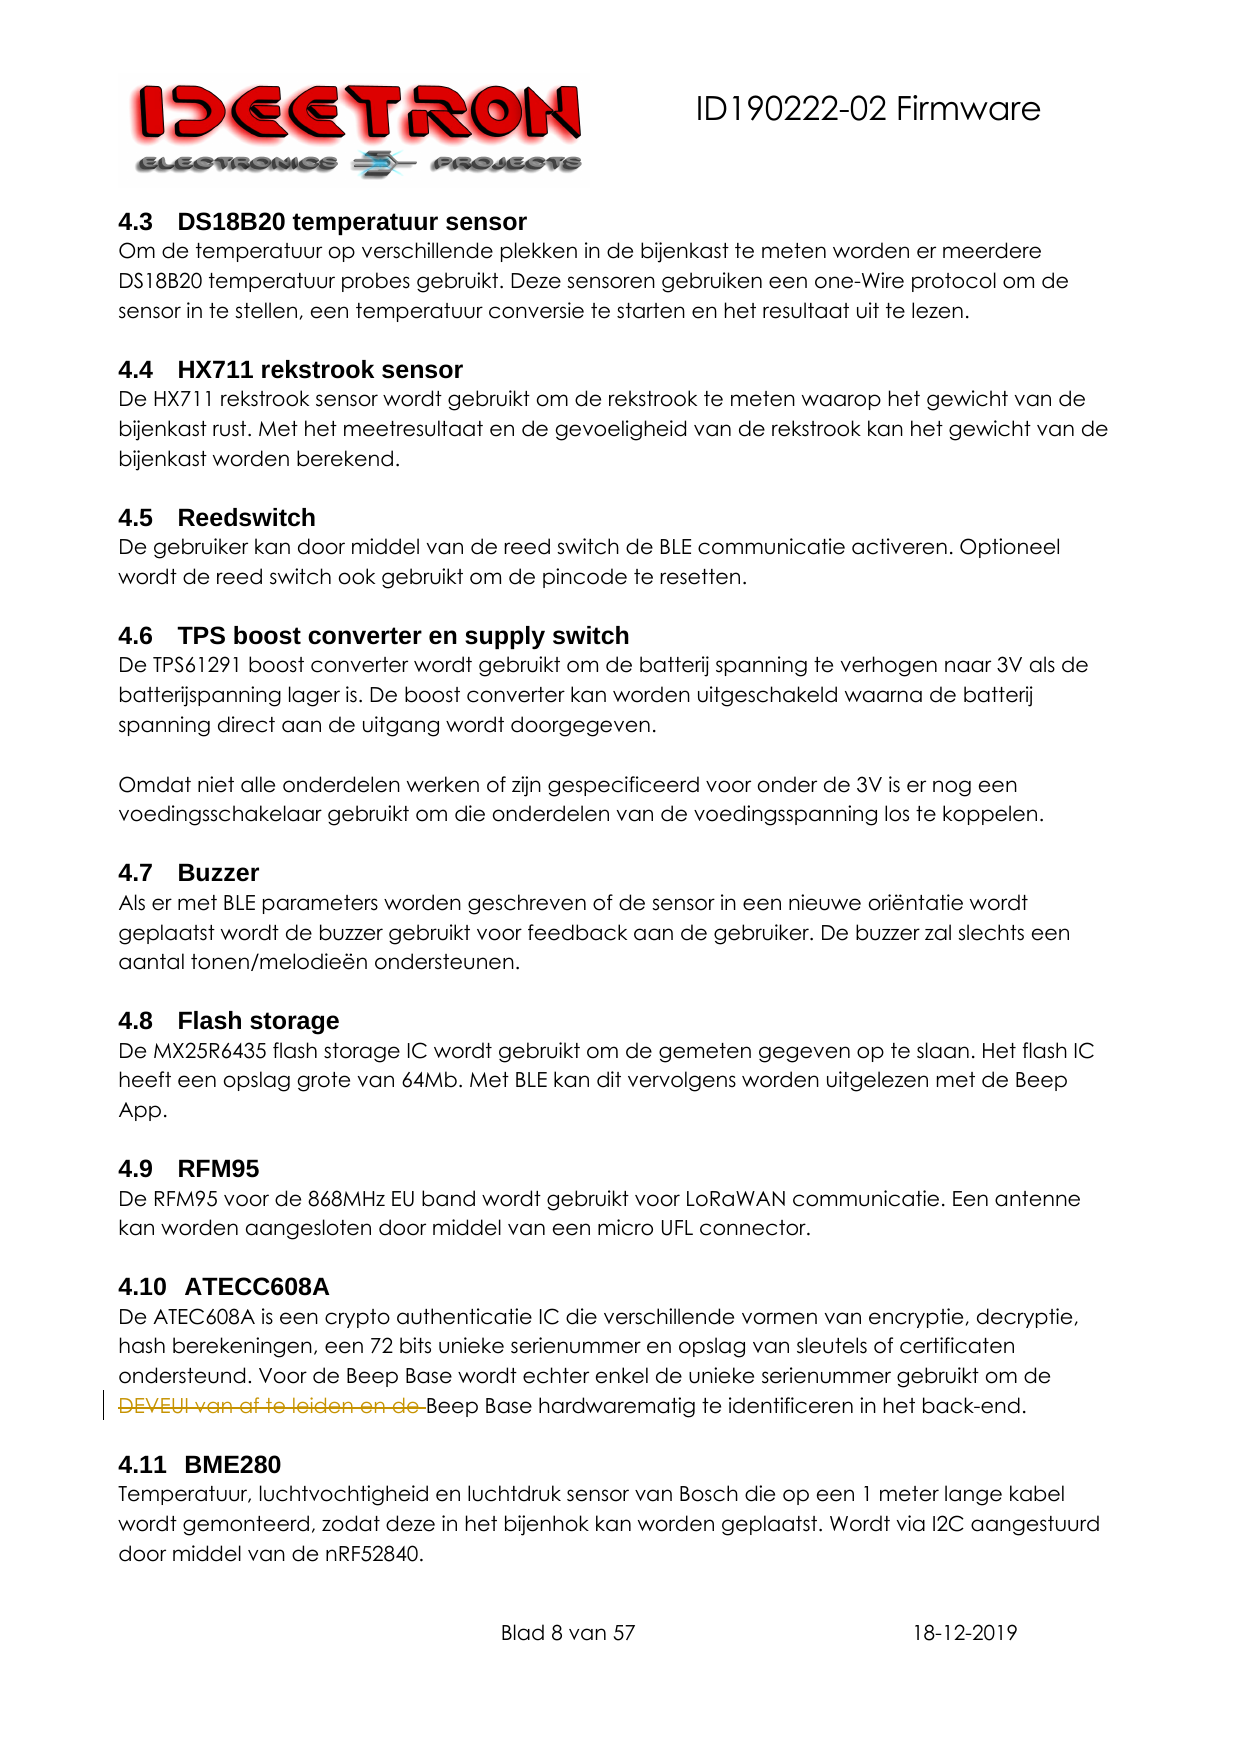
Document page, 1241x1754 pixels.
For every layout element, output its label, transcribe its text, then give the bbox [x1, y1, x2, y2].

picture [118, 73, 590, 188]
subtitle BME280 [118, 1450, 1122, 1478]
subtitle ATECC608A [118, 1272, 1122, 1301]
subtitle DS18B20 temperatuur sensor [118, 207, 1122, 236]
text De TPS61291 boost converter wordt gebruikt om de batterij spanning te verhogen naar 3V als de batterijspanning lager is. De boost converter kan worden uitgeschakeld waarna de batterij spanning direct aan de uitgang wordt doorgegeven. [118, 649, 1122, 739]
text De MX25R6435 flash storage IC wordt gebruikt om de gemeten gegeven op te slaan. Het flash IC heeft een opslag grote van 64Mb. Met BLE kan dit vervolgens worden uitgelezen met de Beep App. [118, 1035, 1122, 1124]
text De RFM95 voor de 868MHz EU band wordt gebruikt voor LoRaWAN communicatie. Een antenne kan worden aangesloten door middel van een micro UFL connector. [118, 1183, 1122, 1242]
text De ATEC608A is een crypto authenticatie IC die verschillende vormen van encryptie, decryptie, hash berekeningen, een 72 bits unieke serienummer en opslag van sleutels of certificaten ondersteund. Voor de Beep Base wordt echter enkel de unieke serienummer gebruikt om de Beep Base hardwarematig te identificeren in het back-end. [118, 1301, 1122, 1420]
text De HX711 rekstrook sensor wordt gebruikt om de rekstrook te meten waarop het gewicht van de bijenkast rust. Met het meetresultaat en de gevoeligheid van de rekstrook kan het gewicht van de bijenkast worden berekend. [118, 383, 1122, 473]
text Temperatuur, luchtvochtigheid en luchtdruk sensor van Bosch die op een 1 meter lange kabel wordt gemonteerd, zodat deze in het bijenhok kan worden geplaatst. Wordt via I2C aangestuurd door middel van de nRF52840. [118, 1478, 1122, 1568]
text Als er met BLE parameters worden geschreven of de sensor in een nieuwe oriëntatie wordt geplaatst wordt de buzzer gebruikt voor feedback aan de gebruiker. De buzzer zal slechts een aantal tonen/melodieën ondersteunen. [118, 887, 1122, 976]
text Om de temperatuur op verschillende plekken in de bijenkast te meten worden er meerdere DS18B20 temperatuur probes gebruikt. Deze sensoren gebruiken een one-Wire protocol om de sensor in te stellen, een temperatuur conversie te starten en het resultaat uit te lezen. [118, 236, 1122, 325]
subtitle Flash storage [118, 1006, 1122, 1035]
subtitle HX711 rekstrook sensor [118, 355, 1122, 383]
subtitle Reedswitch [118, 503, 1122, 531]
subtitle RFM95 [118, 1154, 1122, 1183]
subtitle TPS boost converter en supply switch [118, 621, 1122, 649]
text Omdat niet alle onderdelen werken of zijn gespecificeerd voor onder de 3V is er nog een voedingsschakelaar gebruikt om die onderdelen van de voedingsspanning los te koppelen. [118, 769, 1122, 828]
text De gebruiker kan door middel van de reed switch de BLE communicatie activeren. Optioneel wordt de reed switch ook gebruikt om de pincode te resetten. [118, 531, 1122, 591]
subtitle Buzzer [118, 858, 1122, 887]
